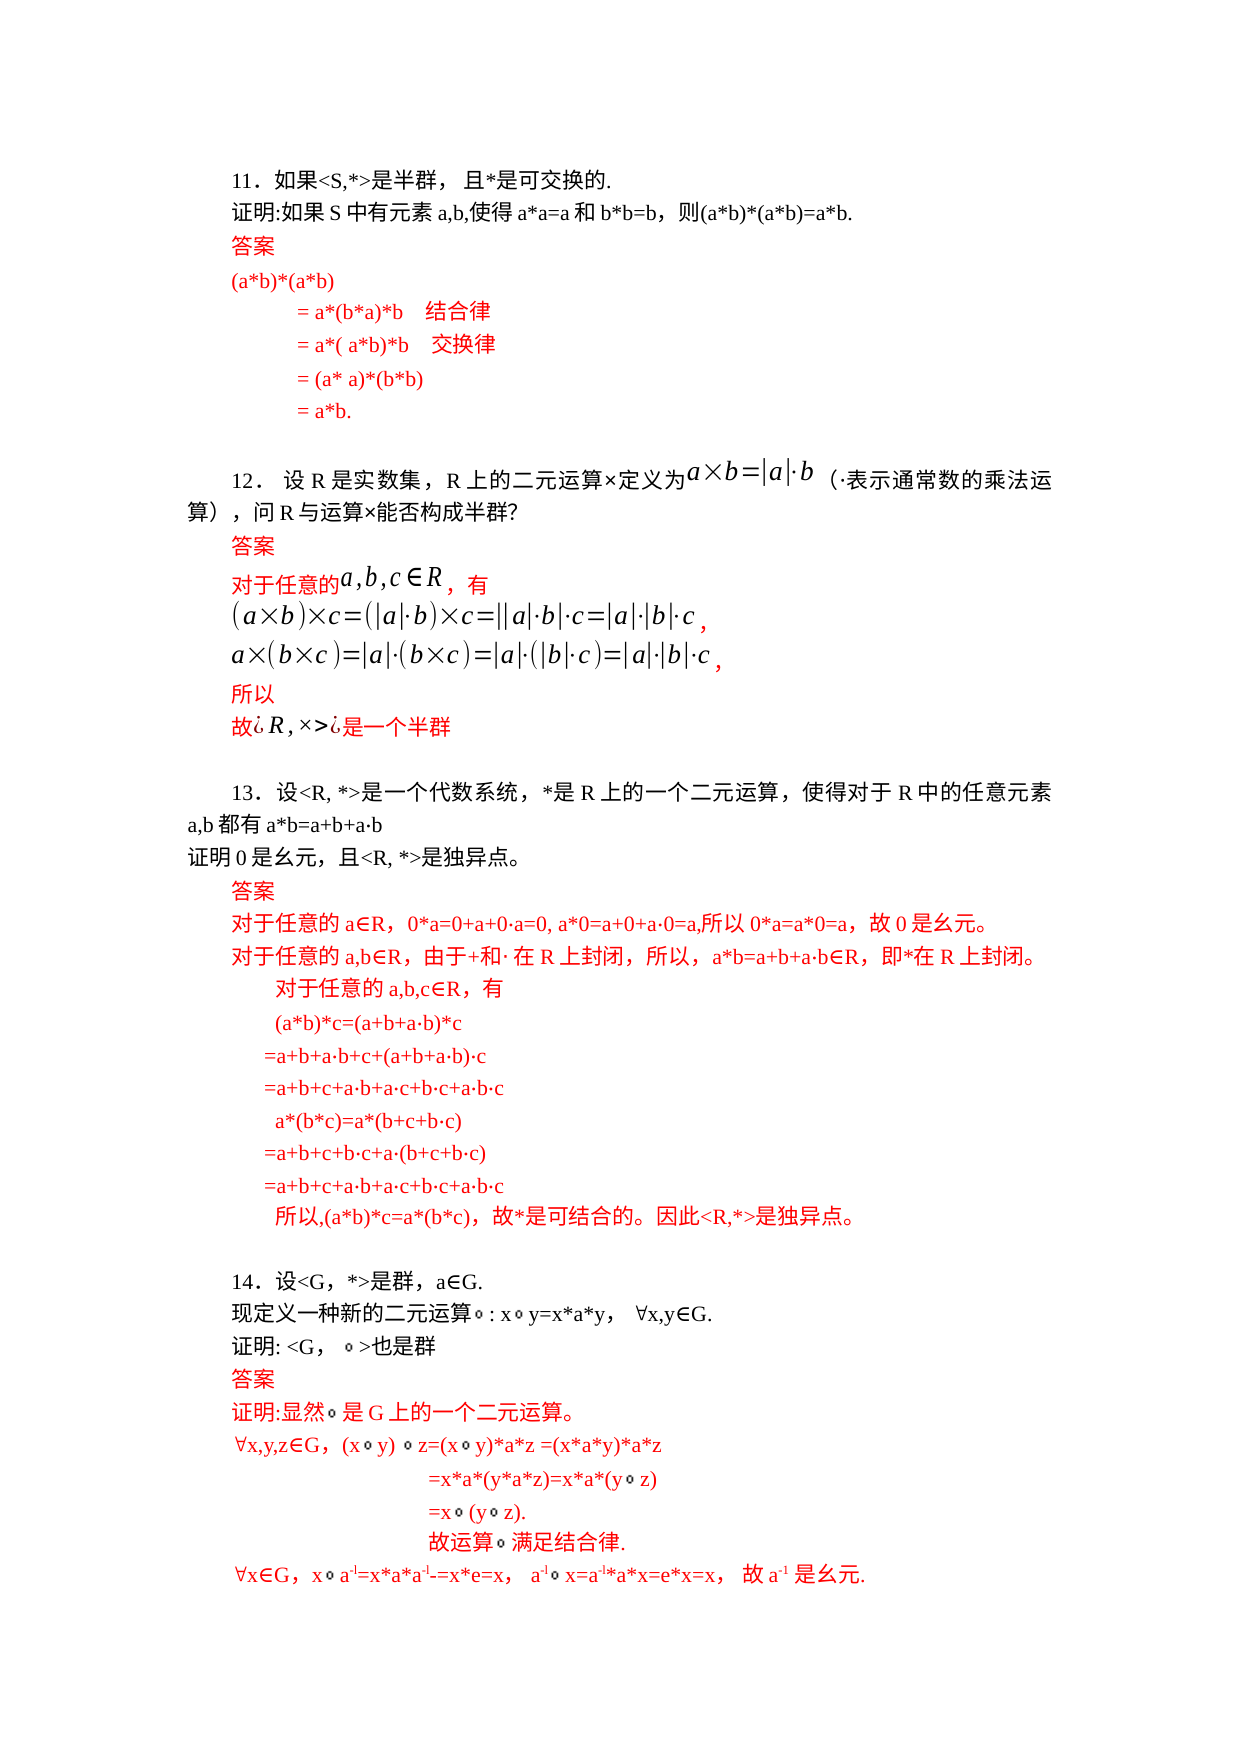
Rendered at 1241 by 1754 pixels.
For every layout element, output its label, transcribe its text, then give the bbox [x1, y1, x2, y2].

text 14．设<G，*>是群，a∈G. [187, 1263, 1053, 1295]
text x,y,z∈G，(xy) z=(xy)*a*z =(x*a*y)*a*z [187, 1427, 1053, 1459]
text 答案 [187, 227, 1053, 261]
text =x(yz). [187, 1492, 1053, 1524]
text 答案 [187, 1360, 1053, 1394]
picture [547, 1566, 565, 1583]
text 11．如果<S,*>是半群， 且*是可交换的. [187, 162, 1053, 194]
picture [341, 1337, 359, 1355]
text =a+b+c+a⋅b+a⋅c+b⋅c+a⋅b⋅c [187, 1068, 1053, 1100]
text 证明0是幺元，且<R, *>是独异点。 [187, 839, 1053, 872]
text a*(b*c)=a*(b+c+b⋅c) [187, 1100, 1053, 1133]
text 故是一个半群 [187, 709, 1053, 742]
text x∈G，xa-l=x*a*a-l-=x*e=x， a-lx=a-l*a*x=e*x=x， 故a-1 是幺元. [187, 1557, 1053, 1589]
text 对于任意的a,b,c∈R，有 [187, 970, 1053, 1003]
text = a*(b*a)*b 结合律 [275, 293, 1053, 326]
picture [622, 1470, 640, 1487]
picture [471, 1304, 489, 1322]
text = (a* a)*(b*b) [187, 358, 1053, 391]
picture [451, 1502, 469, 1520]
picture [486, 1502, 504, 1520]
text ，， [231, 599, 1053, 677]
text 13．设<R, *>是一个代数系统，*是R上的一个二元运算，使得对于R中的任意元素a,b都有a*b=a+b+a⋅b [187, 774, 1053, 839]
text 故运算满足结合律. [187, 1524, 1053, 1557]
picture [400, 1436, 418, 1453]
picture [324, 1403, 342, 1421]
text = a*( a*b)*b 交换律 [187, 326, 1053, 358]
text 证明:显然是G上的一个二元运算。 [187, 1394, 1053, 1427]
picture [493, 1533, 511, 1551]
text 证明: <G， >也是群 [187, 1328, 1053, 1360]
text =a+b+c+b⋅c+a⋅(b+c+b⋅c) [187, 1133, 1053, 1165]
text 12． 设R是实数集，R上的二元运算×定义为（·表示通常数的乘法运算），问R与运算×能否构成半群？ [187, 456, 1053, 527]
text 对于任意的a,b∈R，由于+和⋅ 在R上封闭，所以，a*b=a+b+a⋅b∈R，即*在R上封闭。 [187, 938, 1053, 970]
picture [322, 1566, 340, 1583]
picture [458, 1436, 475, 1453]
text 答案 [187, 872, 1053, 905]
text (a*b)*(a*b) [187, 261, 1053, 293]
text 答案 [187, 527, 1053, 561]
text 所以 [187, 677, 1053, 709]
text =a+b+c+a⋅b+a⋅c+b⋅c+a⋅b⋅c [187, 1165, 1053, 1198]
text (a*b)*c=(a+b+a⋅b)*c [187, 1003, 1053, 1035]
picture [511, 1304, 529, 1322]
picture [360, 1436, 378, 1453]
text = a*b. [187, 391, 1053, 423]
text =x*a*(y*a*z)=x*a*(yz) [187, 1459, 1053, 1492]
text 对于任意的a∈R，0*a=0+a+0⋅a=0, a*0=a+0+a⋅0=a,所以0*a=a*0=a，故0是幺元。 [187, 905, 1053, 938]
text 所以,(a*b)*c=a*(b*c)，故*是可结合的。因此<R,*>是独异点。 [187, 1198, 1053, 1230]
text 对于任意的，有 [187, 561, 1053, 599]
text 现定义一种新的二元运算: xy=x*a*y， x,y∈G. [187, 1295, 1053, 1328]
text =a+b+a⋅b+c+(a+b+a⋅b)⋅c [187, 1035, 1053, 1068]
text 证明:如果S中有元素a,b,使得a*a=a和b*b=b，则(a*b)*(a*b)=a*b. [187, 194, 1053, 227]
